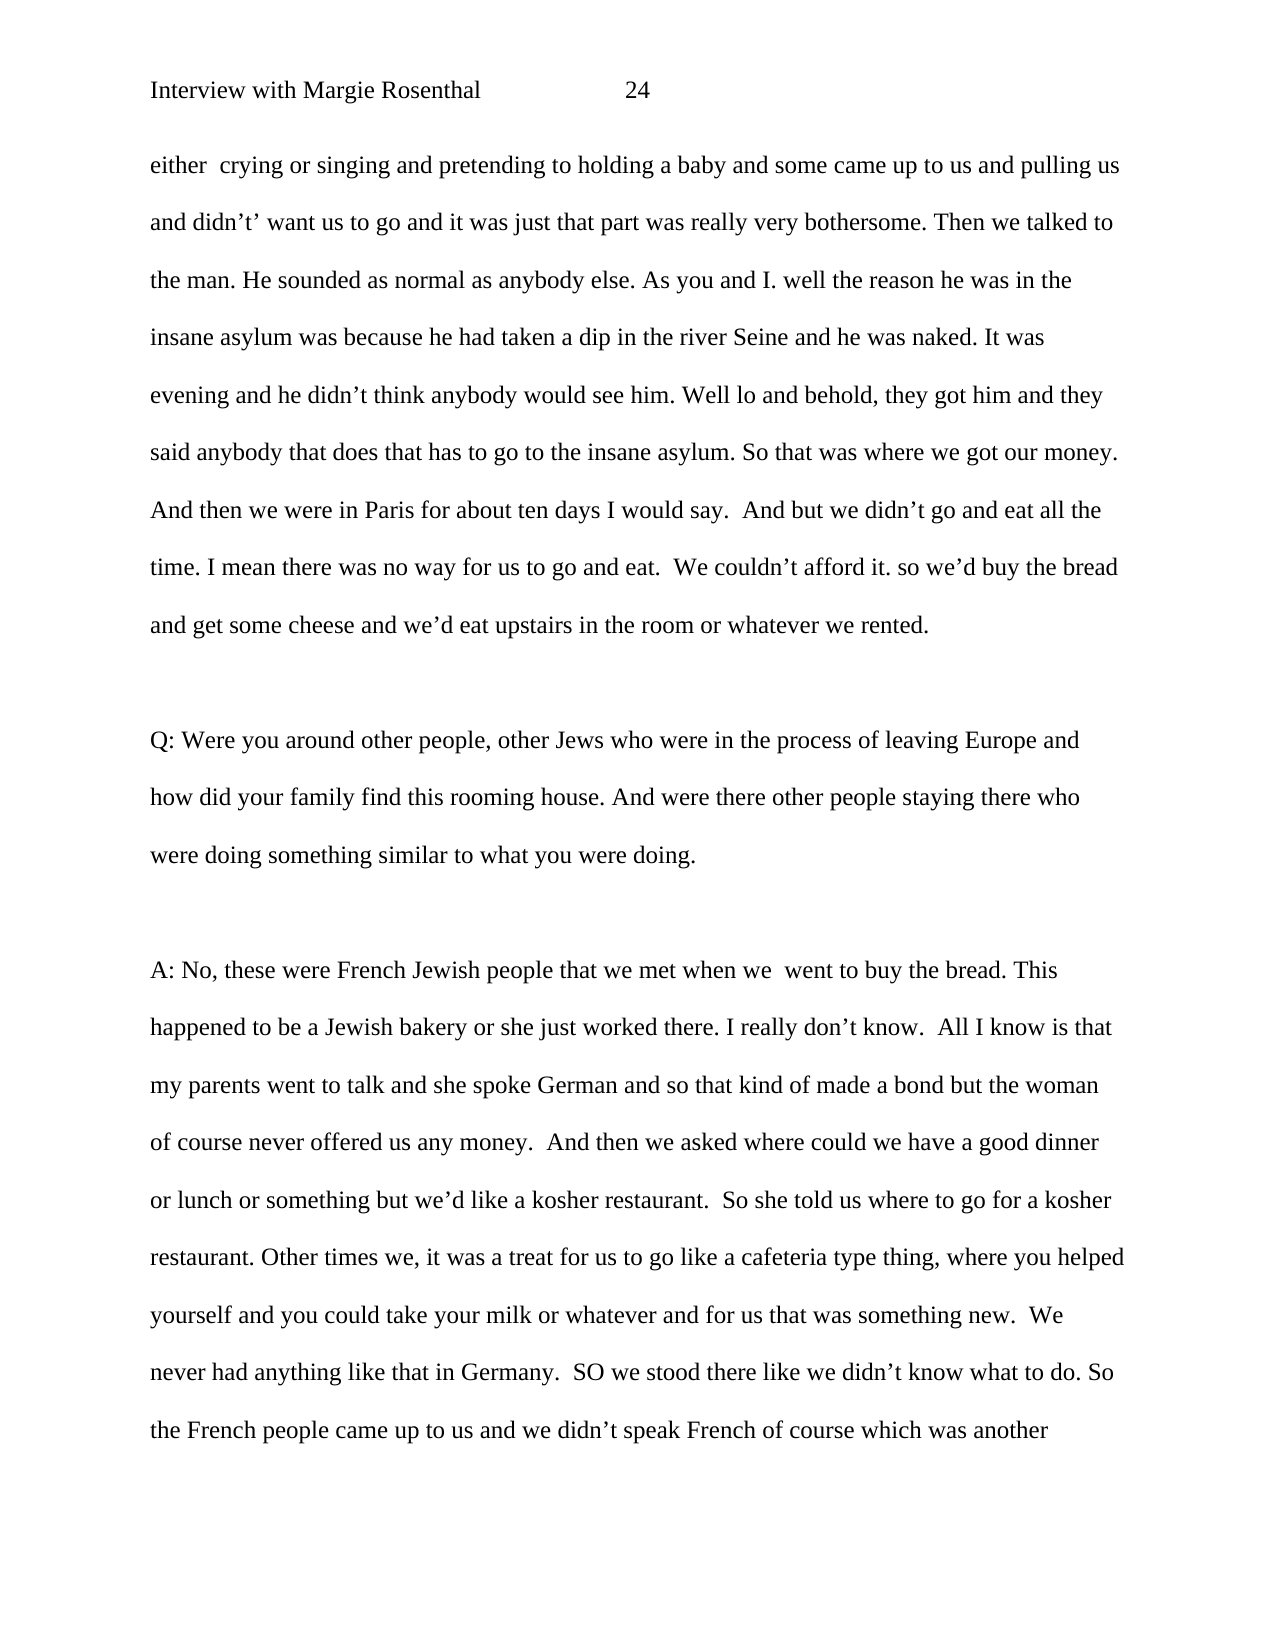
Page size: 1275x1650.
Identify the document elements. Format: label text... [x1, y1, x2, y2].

text Q: Were you around other people, other Jews who were in the process of leaving Europe and how did your family find this rooming house. And were there other people staying there who were doing something similar to what you were doing. [150, 667, 1125, 869]
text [150, 150, 1125, 639]
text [150, 897, 1125, 1444]
